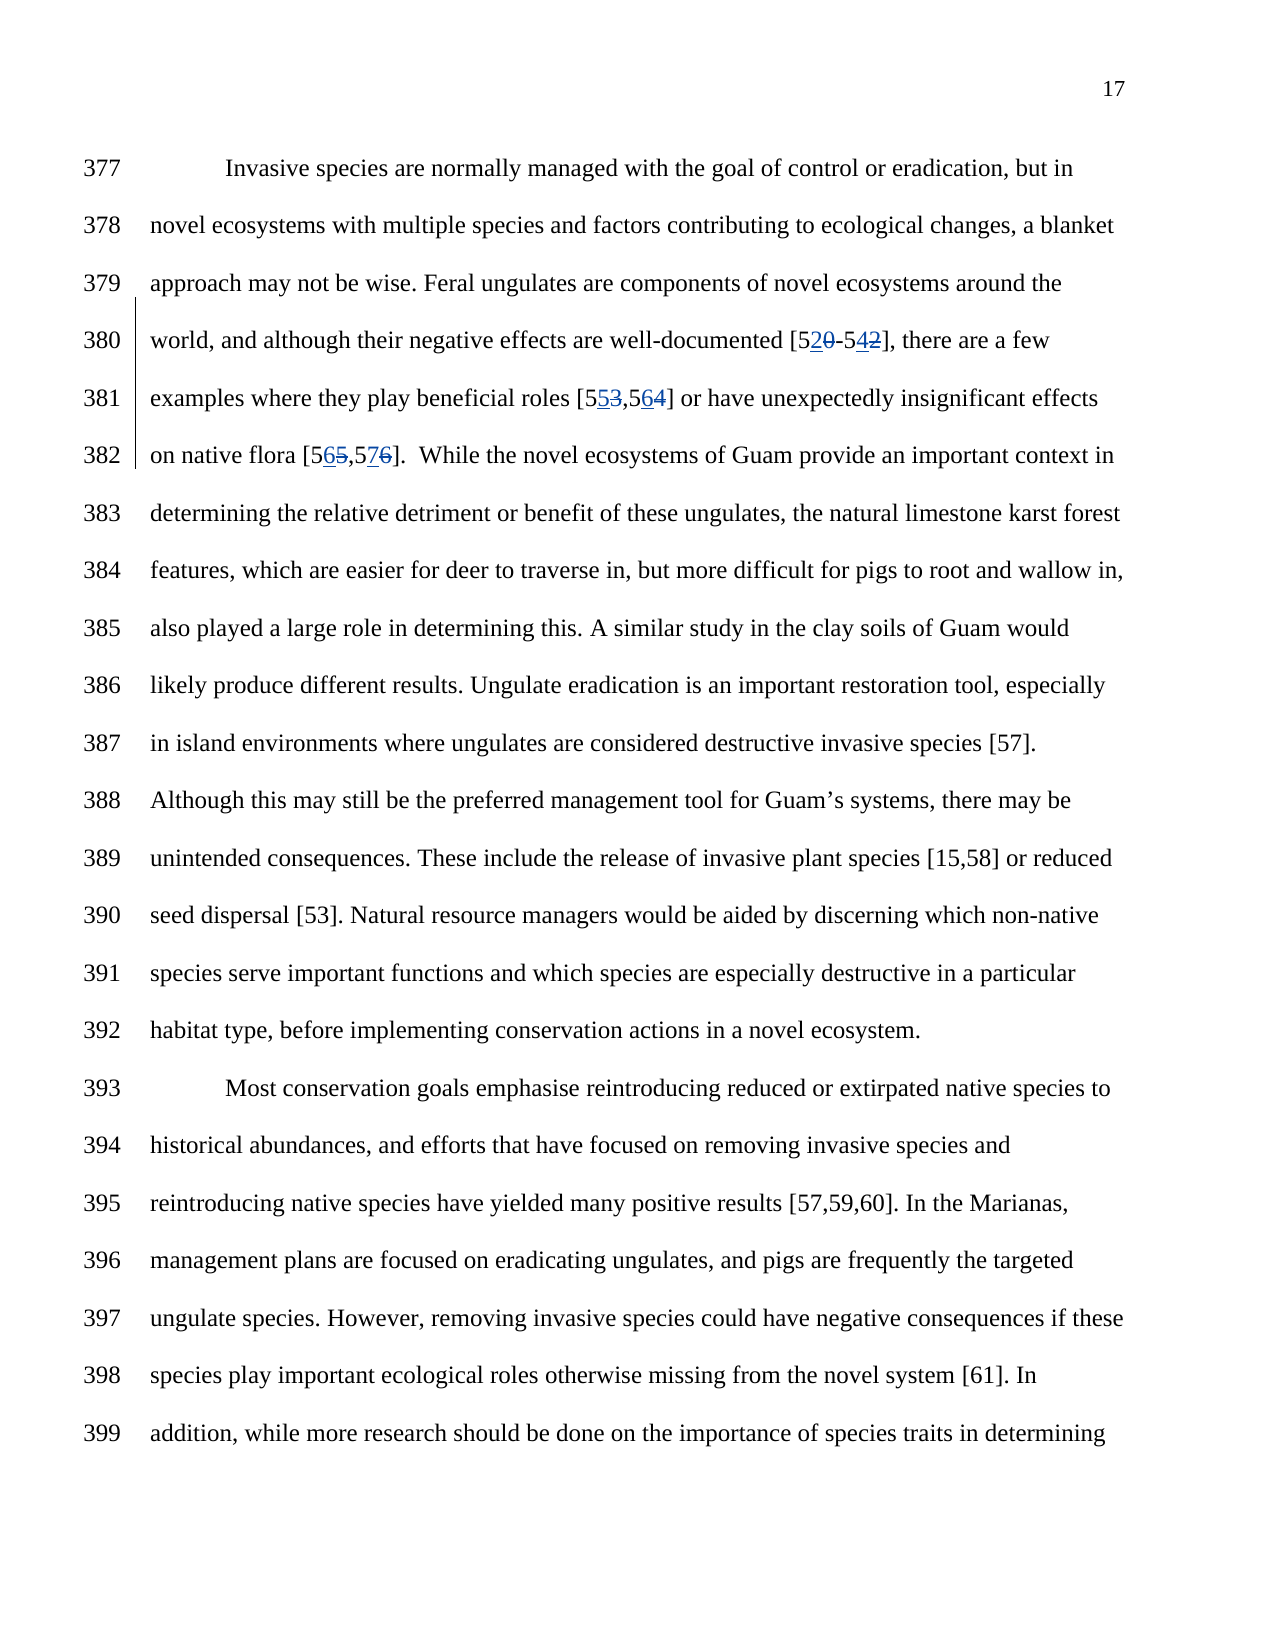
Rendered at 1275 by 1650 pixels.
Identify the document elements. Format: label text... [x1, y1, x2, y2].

text Invasive species are normally managed with the goal of control or eradication, but in novel ecosystems with multiple species and factors contributing to ecological changes, a blanket approach may not be wise. Feral ungulates are components of novel ecosystems around the world, and although their negative effects are well-documented [5-5], there are a few examples where they play beneficial roles [5,5] or have unexpectedly insignificant effects on native flora [5,5]. While the novel ecosystems of Guam provide an important context in determining the relative detriment or benefit of these ungulates, the natural limestone karst forest features, which are easier for deer to traverse in, but more difficult for pigs to root and wallow in, also played a large role in determining this. A similar study in the clay soils of Guam would likely produce different results. Ungulate eradication is an important restoration tool, especially in island environments where ungulates are considered destructive invasive species [57]. Although this may still be the preferred management tool for Guam’s systems, there may be unintended consequences. These include the release of invasive plant species [15,58] or reduced seed dispersal [53]. Natural resource managers would be aided by discerning which non-native species serve important functions and which species are especially destructive in a particular habitat type, before implementing conservation actions in a novel ecosystem. [150, 153, 1125, 1044]
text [150, 1073, 1125, 1447]
